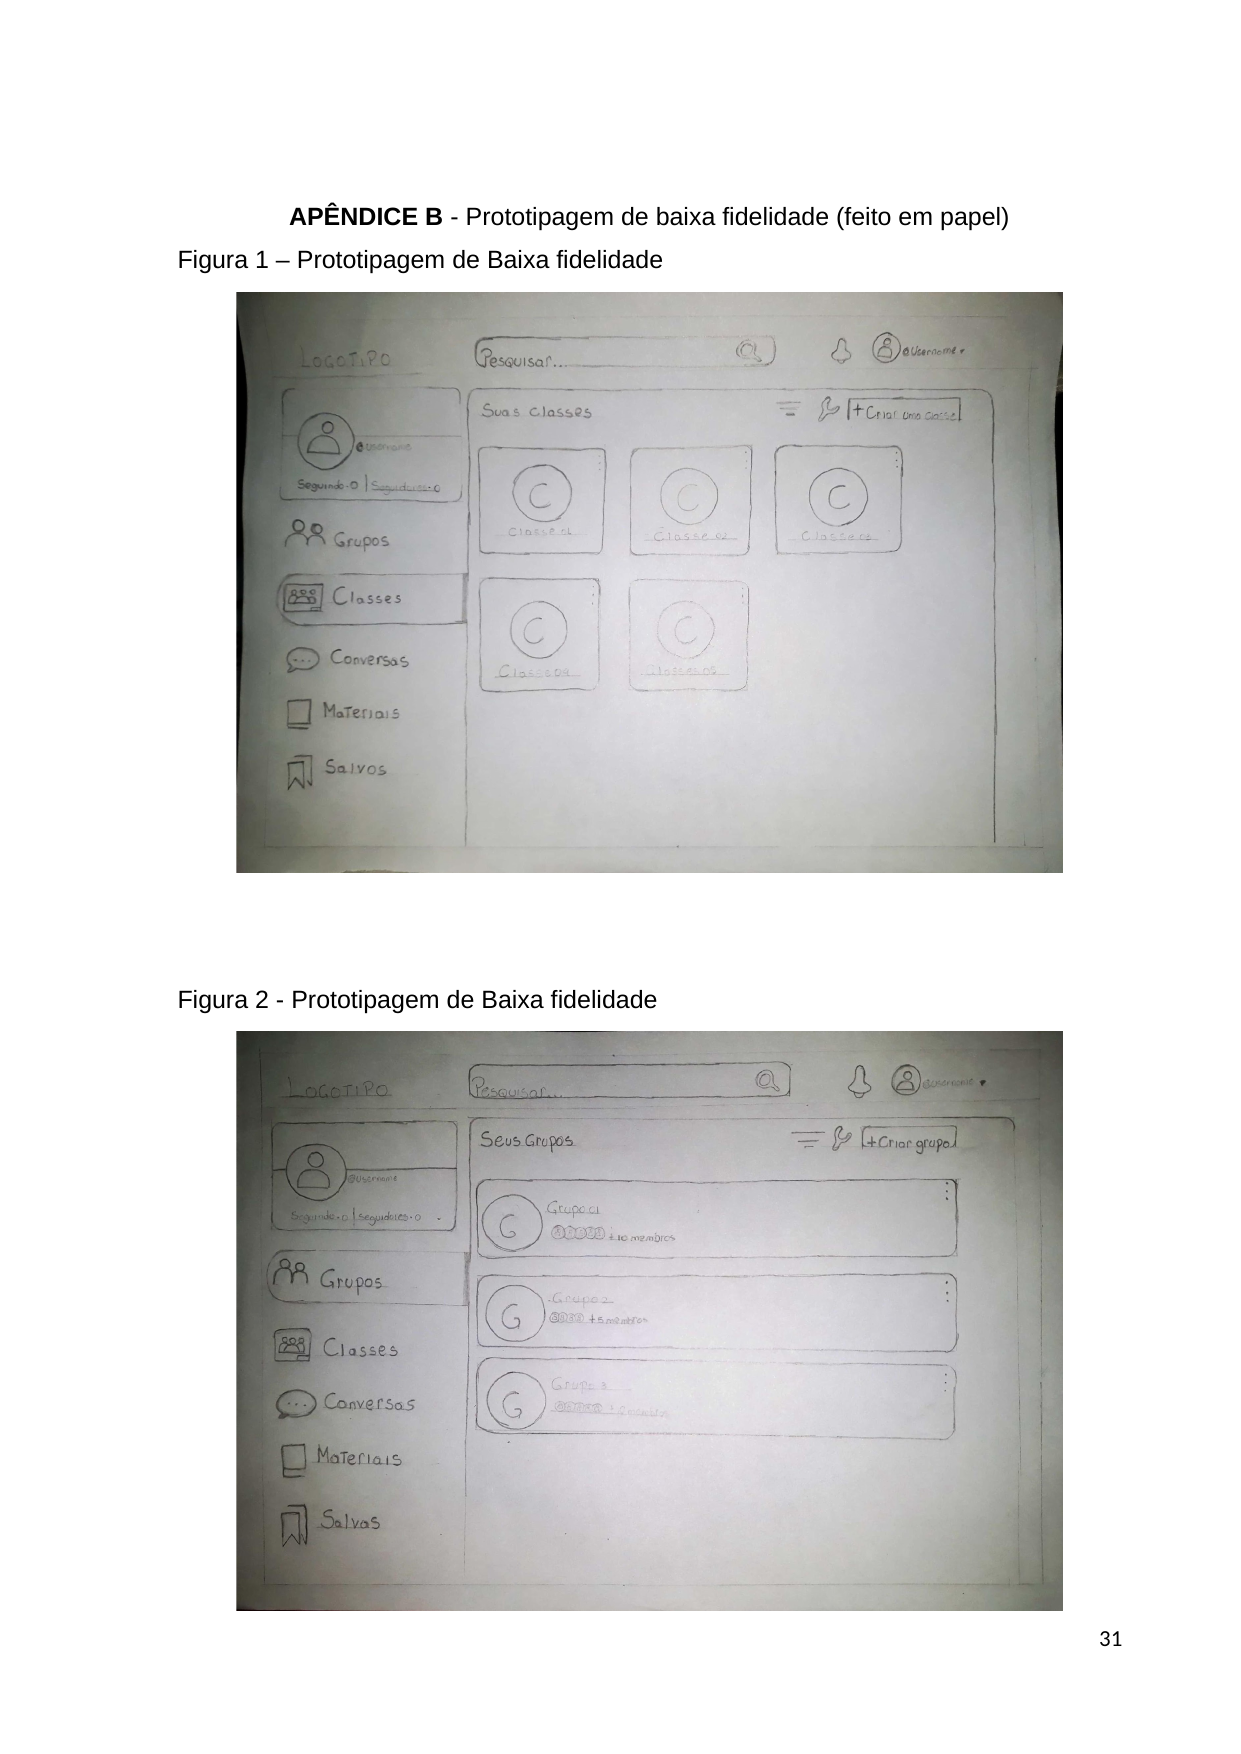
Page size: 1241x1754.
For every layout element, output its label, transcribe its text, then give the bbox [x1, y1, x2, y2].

picture [236, 1031, 1063, 1611]
subtitle APÊNDICE B - Prototipagem de baixa fidelidade (feito em papel) [177, 202, 1122, 231]
text Figura 2 - Prototipagem de Baixa fidelidade [177, 985, 1122, 1013]
text Figura 1 – Prototipagem de Baixa fidelidade [177, 245, 1122, 274]
picture [236, 292, 1063, 873]
